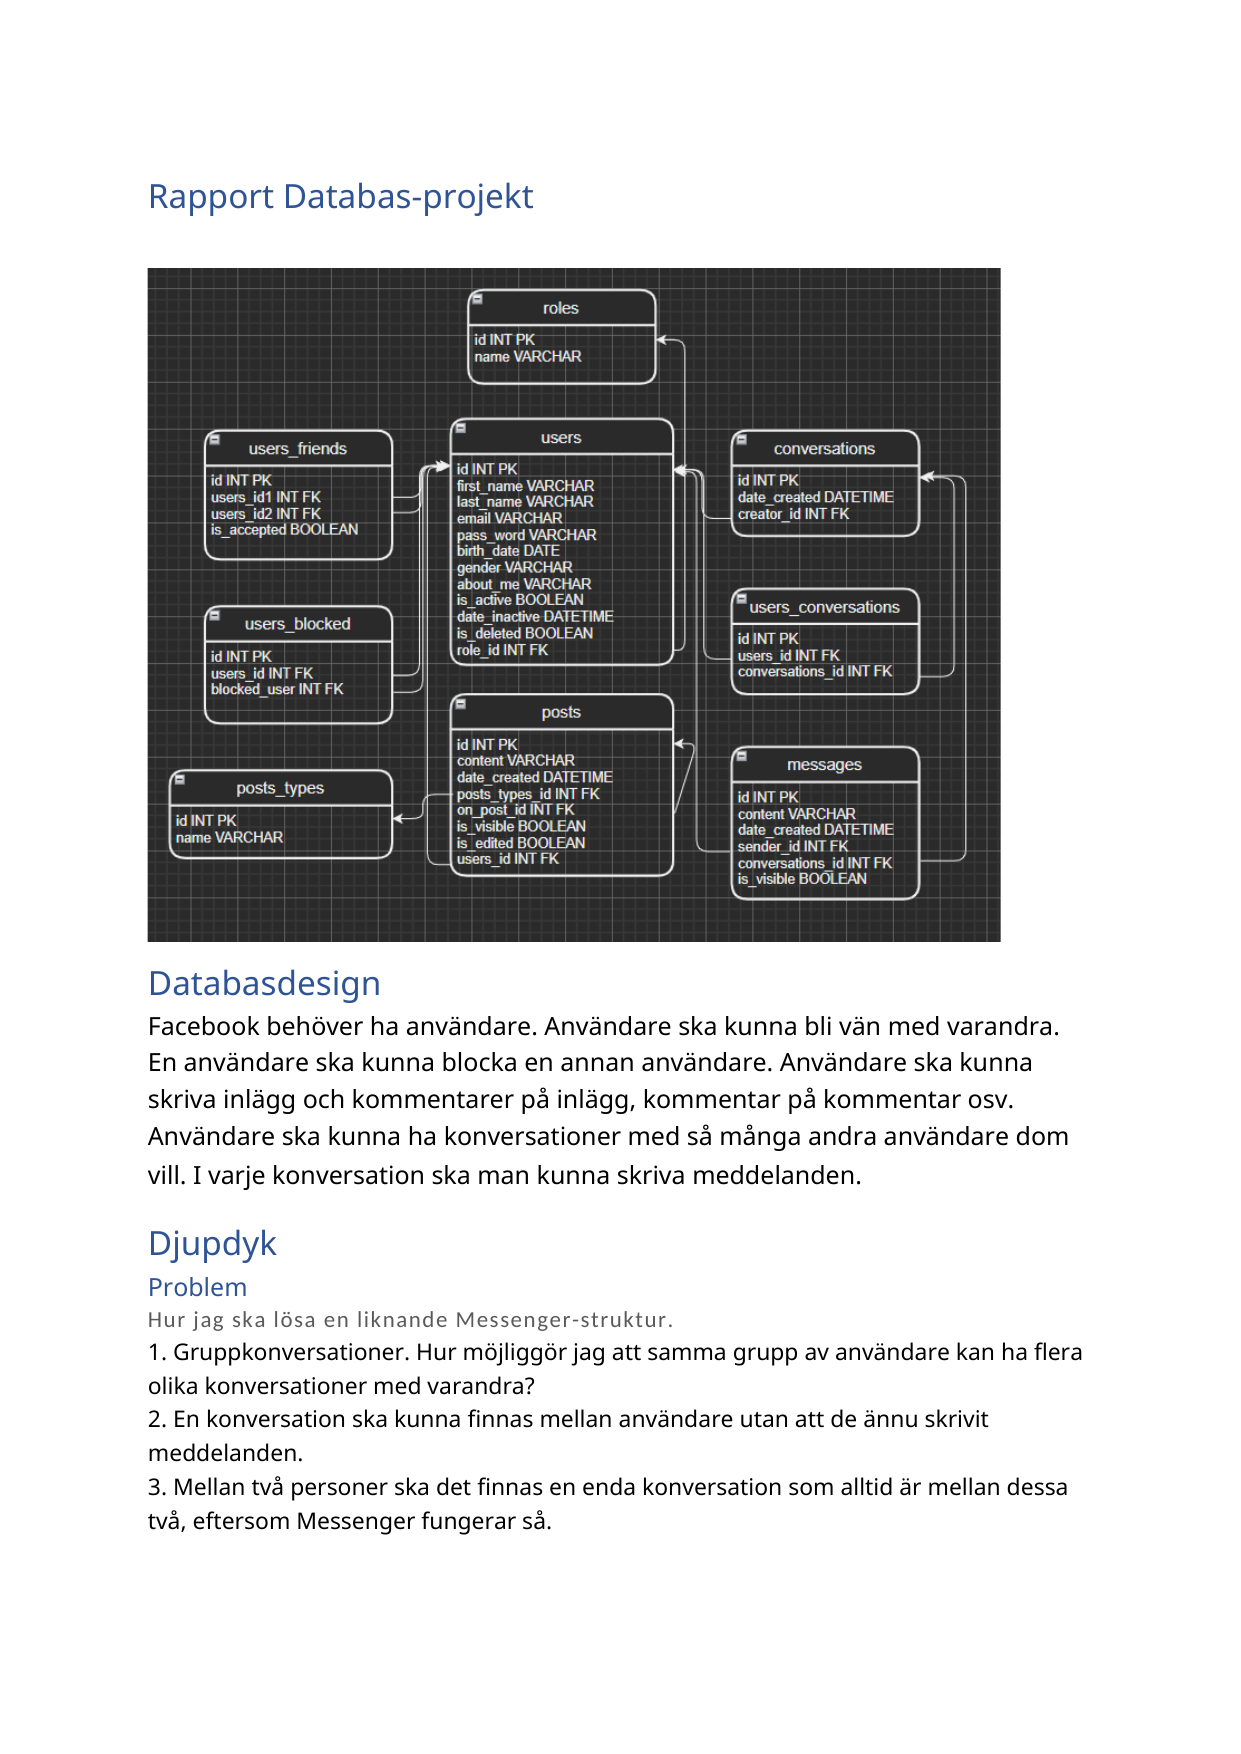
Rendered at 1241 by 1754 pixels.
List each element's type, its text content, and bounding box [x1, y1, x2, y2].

text Problem Hur jag ska lösa en liknande Messenger-struktur. 1. Gruppkonversationer. Hur möjliggör jag att samma grupp av användare kan ha flera olika konversationer med varandra? 2. En konversation ska kunna finnas mellan användare utan att de ännu skrivit meddelanden. 3. Mellan två personer ska det finnas en enda konversation som alltid är mellan dessa två, eftersom Messenger fungerar så. [148, 1269, 1093, 1536]
subtitle Djupdyk [148, 1220, 1093, 1266]
picture [147, 268, 1001, 942]
subtitle Rapport Databas-projekt [148, 173, 1093, 218]
subtitle Databasdesign Facebook behöver ha användare. Användare ska kunna bli vän med varandra. En användare ska kunna blocka en annan användare. Användare ska kunna skriva inlägg och kommentarer på inlägg, kommentar på kommentar osv. Användare ska kunna ha konversationer med så många andra användare dom vill. I varje konversation ska man kunna skriva meddelanden. [148, 960, 1093, 1192]
